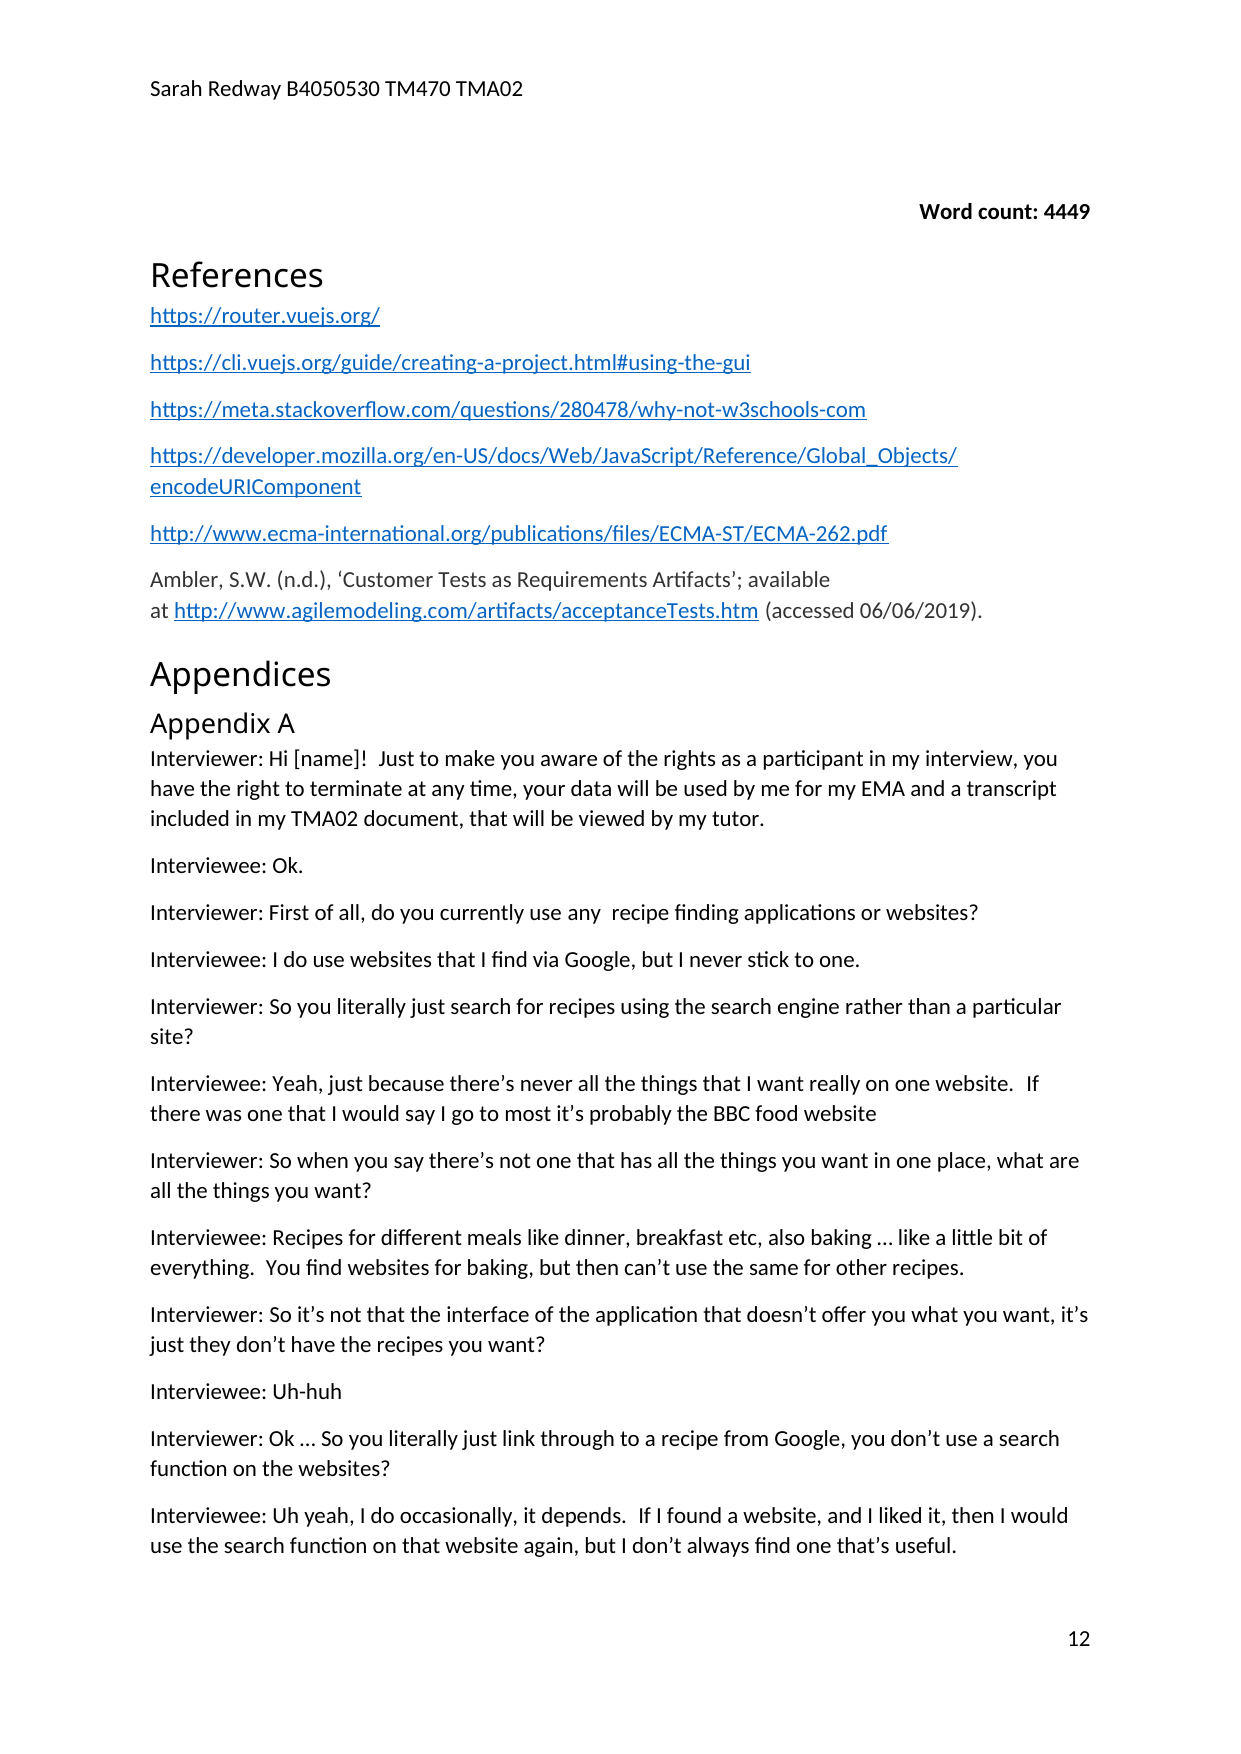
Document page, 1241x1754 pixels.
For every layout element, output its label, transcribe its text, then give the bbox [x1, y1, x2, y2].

text Interviewer: So you literally just search for recipes using the search engine rather than a particular site? [150, 992, 1090, 1050]
text Interviewer: So when you say there’s not one that has all the things you want in one place, what are all the things you want? [150, 1146, 1090, 1204]
text https://developer.mozilla.org/en-US/docs/Web/JavaScript/Reference/Global_Objects/encodeURIComponent [150, 442, 1090, 500]
text Interviewee: Recipes for different meals like dinner, breakfast etc, also baking … like a little bit of everything. You find websites for baking, but then can’t use the same for other recipes. [150, 1223, 1090, 1281]
subtitle References [150, 252, 1090, 297]
text http://www.ecma-international.org/publications/files/ECMA-ST/ECMA-262.pdf [150, 519, 1090, 547]
text https://cli.vuejs.org/guide/creating-a-project.html#using-the-gui [150, 348, 1090, 376]
text Interviewee: Uh yeah, I do occasionally, it depends. If I found a website, and I liked it, then I would use the search function on that website again, but I don’t always find one that’s useful. [150, 1501, 1090, 1559]
subtitle Appendices [150, 651, 1090, 696]
text Interviewee: Uh-huh [150, 1377, 1090, 1405]
text Interviewer: So it’s not that the interface of the application that doesn’t offer you what you want, it’s just they don’t have the recipes you want? [150, 1300, 1090, 1358]
text Interviewee: Yeah, just because there’s never all the things that I want really on one website. If there was one that I would say I go to most it’s probably the BBC food website [150, 1069, 1090, 1127]
text Word count: 4449 [150, 197, 1090, 225]
subtitle Appendix A [150, 704, 1090, 741]
text Interviewer: Ok … So you literally just link through to a recipe from Google, you don’t use a search function on the websites? [150, 1424, 1090, 1482]
text Interviewer: Hi [name]! Just to make you aware of the rights as a participant in my interview, you have the right to terminate at any time, your data will be used by me for my EMA and a transcript included in my TMA02 document, that will be viewed by my tutor. [150, 744, 1090, 832]
text Interviewee: Ok. [150, 851, 1090, 879]
text Interviewee: I do use websites that I find via Google, but I never stick to one. [150, 945, 1090, 973]
text https://router.vuejs.org/ [150, 301, 1090, 329]
text Ambler, S.W. (n.d.), ‘Customer Tests as Requirements Artifacts’; available at http://www.agilemodeling.com/artifacts/acceptanceTests.htm (accessed 06/06/2019). [150, 566, 1090, 624]
text Interviewer: First of all, do you currently use any recipe finding applications or websites? [150, 898, 1090, 926]
text https://meta.stackoverflow.com/questions/280478/why-not-w3schools-com [150, 395, 1090, 423]
